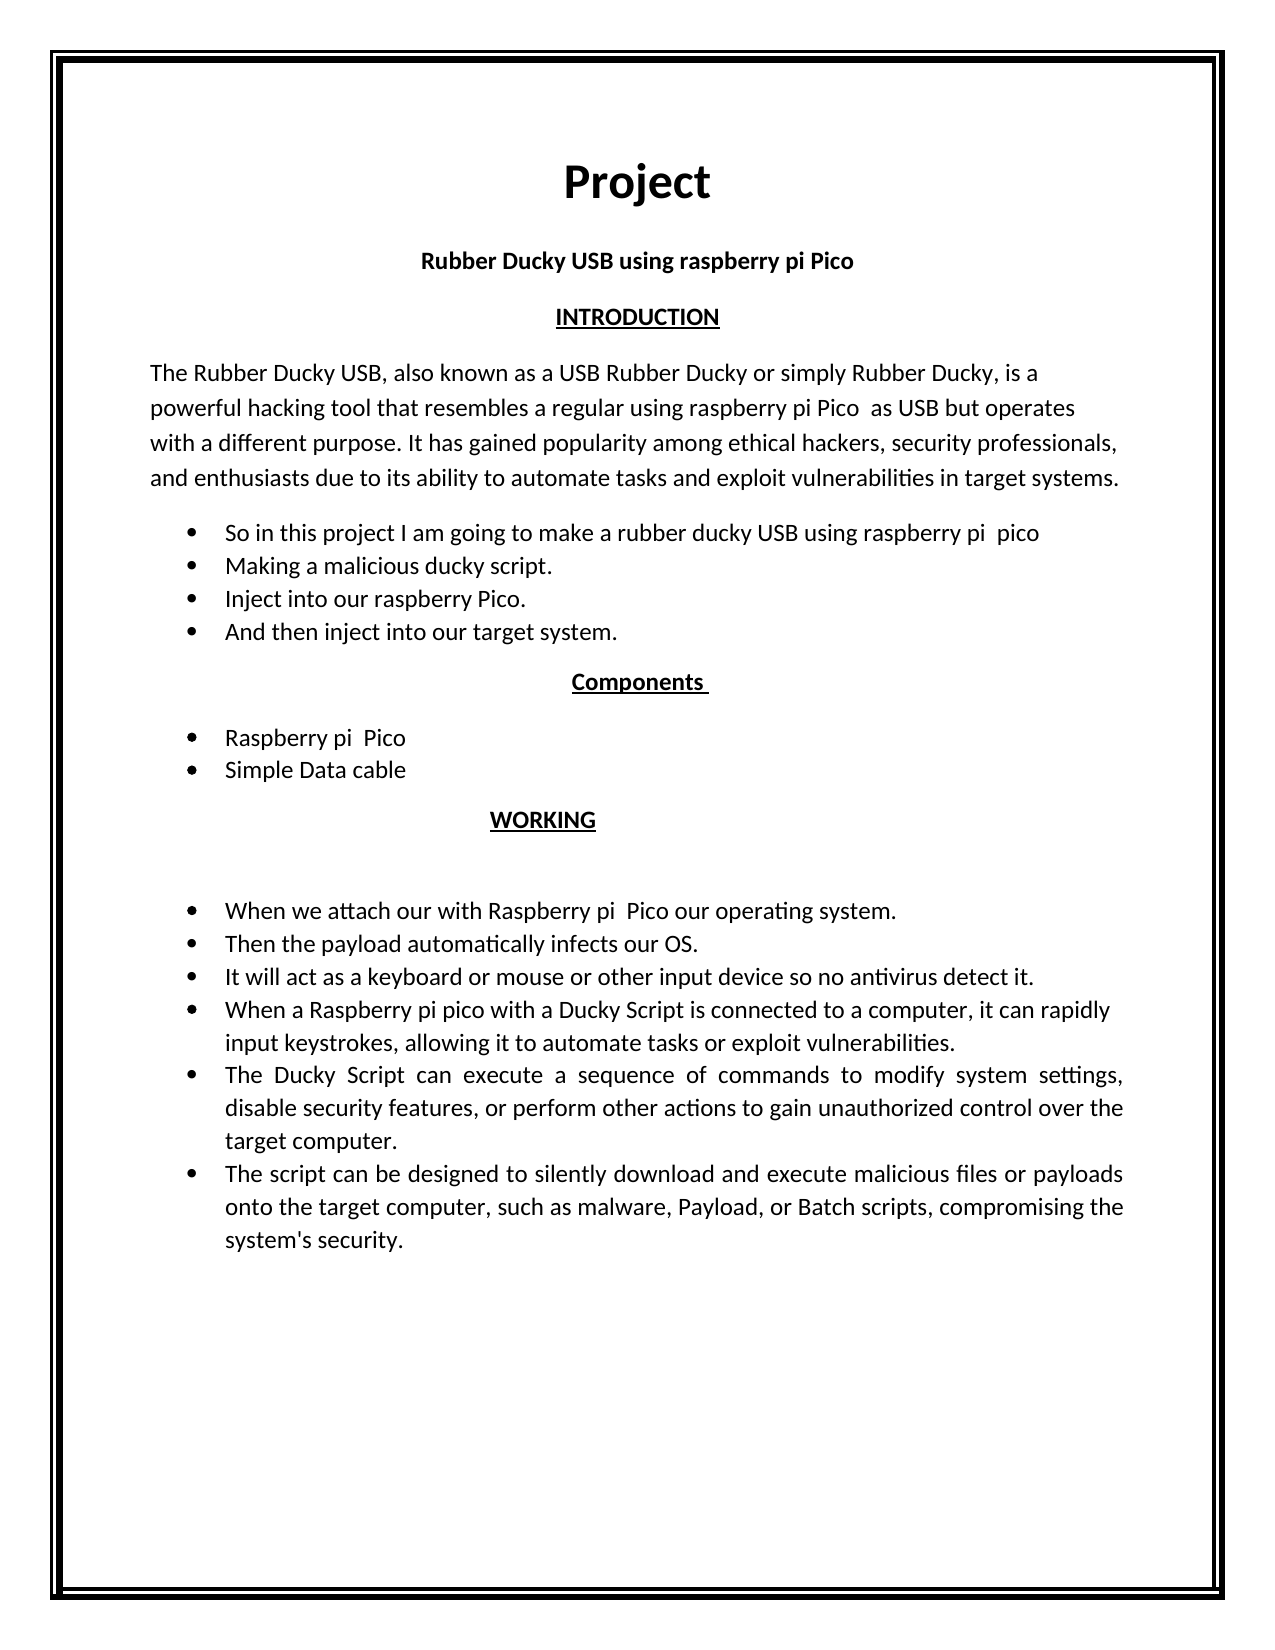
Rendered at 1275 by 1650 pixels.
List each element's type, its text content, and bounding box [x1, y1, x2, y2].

list Making a malicious ducky script. [187, 551, 1125, 581]
list The script can be designed to silently download and execute malicious files or payloads onto the target computer, such as malware, Payload, or Batch scripts, compromising the system's security. [187, 1158, 1125, 1255]
text INTRODUCTION [150, 301, 1125, 331]
list And then inject into our target system. [187, 616, 1125, 647]
list When we attach our with Raspberry pi Pico our operating system. [187, 895, 1125, 926]
text The Rubber Ducky USB, also known as a USB Rubber Ducky or simply Rubber Ducky, is a powerful hacking tool that resembles a regular using raspberry pi Pico as USB but operates with a different purpose. It has gained popularity among ethical hackers, security professionals, and enthusiasts due to its ability to automate tasks and exploit vulnerabilities in target systems. [150, 357, 1125, 492]
list The Ducky Script can execute a sequence of commands to modify system settings, disable security features, or perform other actions to gain unauthorized control over the target computer. [187, 1060, 1125, 1156]
list Simple Data cable [187, 755, 1125, 785]
text Project [150, 150, 1125, 211]
list So in this project I am going to make a rubber ducky USB using raspberry pi pico [187, 518, 1125, 548]
text WORKING [150, 804, 1125, 835]
list When a Raspberry pi pico with a Ducky Script is connected to a computer, it can rapidly input keystrokes, allowing it to automate tasks or exploit vulnerabilities. [187, 994, 1125, 1057]
text Rubber Ducky USB using raspberry pi Pico [150, 245, 1125, 276]
list It will act as a keyboard or mouse or other input device so no antivirus detect it. [187, 961, 1125, 991]
list Inject into our raspberry Pico. [187, 583, 1125, 614]
text Components [150, 666, 1125, 696]
list Raspberry pi Pico [187, 722, 1125, 752]
list Then the payload automatically infects our OS. [187, 928, 1125, 958]
